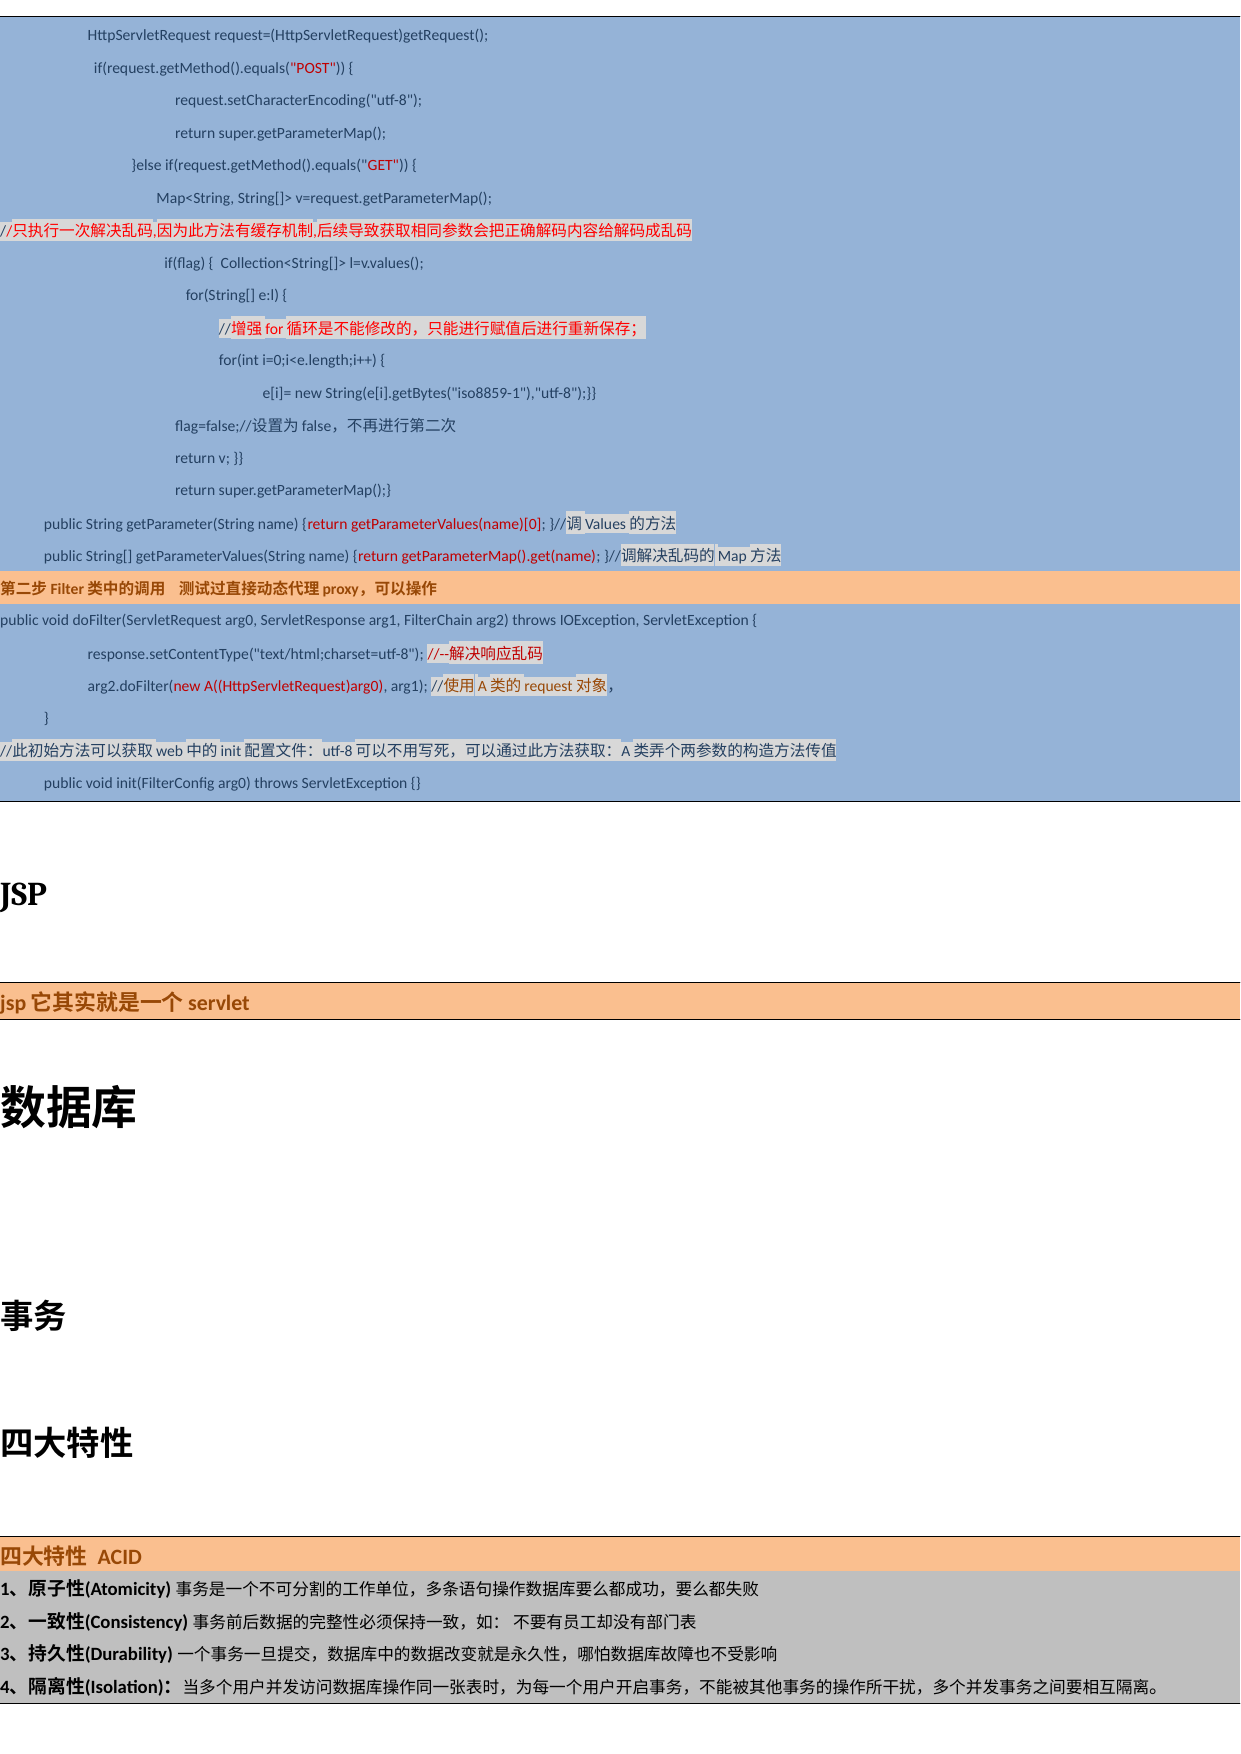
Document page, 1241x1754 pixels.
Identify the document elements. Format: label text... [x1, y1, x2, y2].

text return v; }} [0, 441, 1240, 474]
text e[i]= new String(e[i].getBytes("iso8859-1"),"utf-8");}} [0, 376, 1240, 409]
text 四大特性 ACID [0, 1537, 1240, 1571]
text request.setCharacterEncoding("utf-8"); [0, 84, 1240, 116]
subtitle JSP [0, 862, 1240, 927]
text if(request.getMethod().equals("POST")) { [0, 51, 1240, 84]
text public void init(FilterConfig arg0) throws ServletException {} [0, 763, 1240, 801]
subtitle 数据库 [0, 1056, 1240, 1153]
text public String[] getParameterValues(String name) {return getParameterMap().get(name); }//调解决乱码的Map方法 [0, 539, 1240, 571]
text public String getParameter(String name) {return getParameterValues(name)[0]; }//调Values的方法 [0, 506, 1240, 539]
text return super.getParameterMap();} [0, 474, 1240, 506]
text }else if(request.getMethod().equals("GET")) { [0, 149, 1240, 181]
text if(flag) { Collection<String[]> l=v.values(); [0, 246, 1240, 279]
subtitle 事务 [0, 1281, 1240, 1346]
text 第二步 Filter类中的调用 测试过直接动态代理proxy，可以操作 [0, 571, 1240, 604]
text return super.getParameterMap(); [0, 116, 1240, 149]
text //此初始方法可以获取web中的init配置文件：utf-8可以不用写死，可以通过此方法获取：A类弄个两参数的构造方法传值 [0, 734, 1240, 763]
text } [0, 701, 1240, 734]
text public void doFilter(ServletRequest arg0, ServletResponse arg1, FilterChain arg2) throws IOException, ServletException { [0, 604, 1240, 636]
text //只执行一次解决乱码,因为此方法有缓存机制,后续导致获取相同参数会把正确解码内容给解码成乱码 [0, 214, 1240, 246]
text 3、持久性(Durability) 一个事务一旦提交，数据库中的数据改变就是永久性，哪怕数据库故障也不受影响 [0, 1636, 1240, 1666]
text for(int i=0;i<e.length;i++) { [0, 344, 1240, 376]
text flag=false;//设置为false，不再进行第二次 [0, 409, 1240, 441]
text HttpServletRequest request=(HttpServletRequest)getRequest(); [0, 17, 1240, 51]
text 4、隔离性(Isolation)：当多个用户并发访问数据库操作同一张表时，为每一个用户开启事务，不能被其他事务的操作所干扰，多个并发事务之间要相互隔离。 [0, 1666, 1240, 1703]
text for(String[] e:l) { [0, 279, 1240, 311]
text jsp它其实就是一个servlet [0, 983, 1240, 1019]
text Map<String, String[]> v=request.getParameterMap(); [0, 181, 1240, 214]
text 2、一致性(Consistency) 事务前后数据的完整性必须保持一致，如： 不要有员工却没有部门表 [0, 1604, 1240, 1636]
text arg2.doFilter(new A((HttpServletRequest)arg0), arg1); //使用A类的request对象， [0, 669, 1240, 701]
text //增强for循环是不能修改的，只能进行赋值后进行重新保存； [0, 311, 1240, 344]
text 1、原子性(Atomicity) 事务是一个不可分割的工作单位，多条语句操作数据库要么都成功，要么都失败 [0, 1571, 1240, 1604]
text response.setContentType("text/html;charset=utf-8"); //--解决响应乱码 [0, 636, 1240, 669]
subtitle 四大特性 [0, 1408, 1240, 1473]
